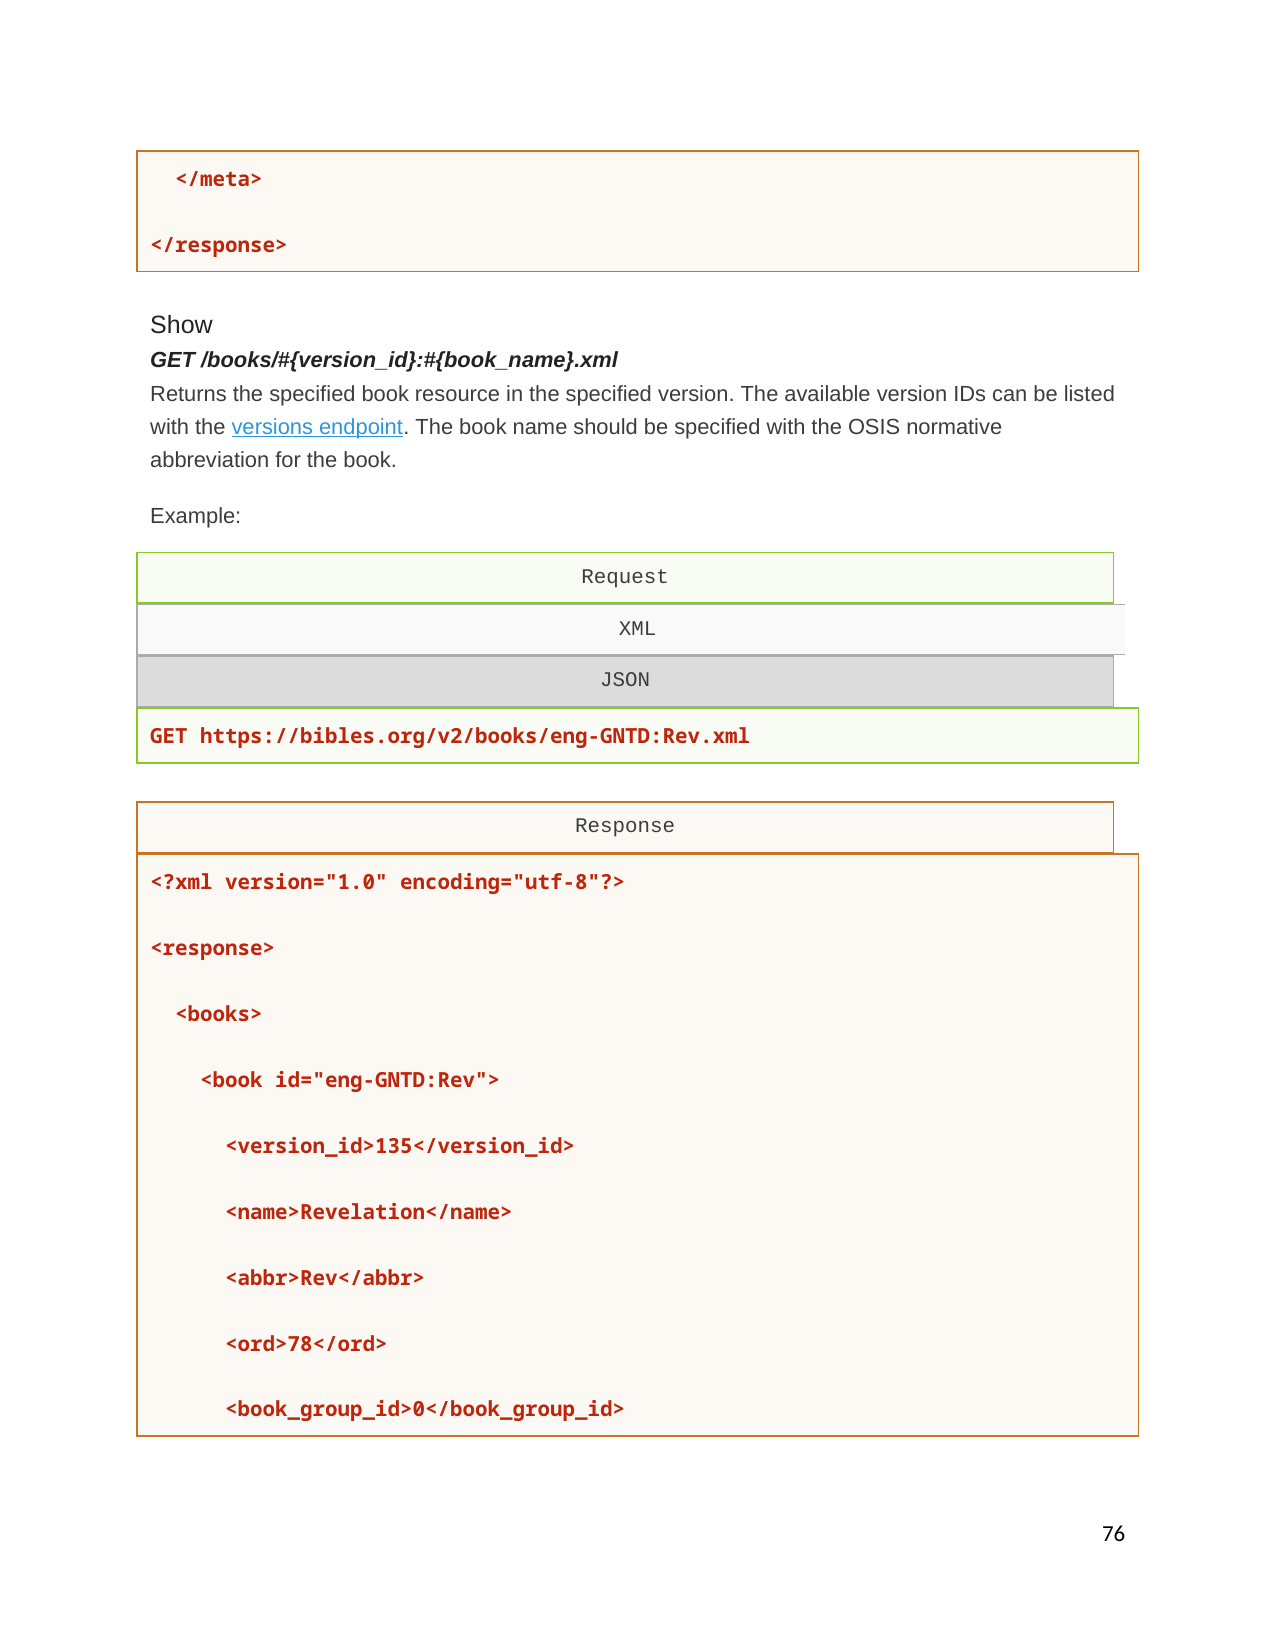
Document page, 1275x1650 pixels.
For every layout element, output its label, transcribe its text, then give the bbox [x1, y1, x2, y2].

text <name>Revelation</name> [138, 1183, 1138, 1225]
text <ord>78</ord> [138, 1314, 1138, 1357]
text <version_id>135</version_id> [138, 1117, 1138, 1159]
text Request [138, 553, 1113, 602]
text Example: [150, 496, 1125, 528]
text </meta> [138, 152, 1138, 192]
text </response> [138, 216, 1138, 271]
text <abbr>Rev</abbr> [138, 1249, 1138, 1291]
text JSON [138, 657, 1113, 706]
subtitle Show [150, 310, 1125, 339]
text XML [138, 605, 1125, 654]
text Response [138, 803, 1113, 852]
text <book id="eng-GNTD:Rev"> [138, 1051, 1138, 1093]
text GET https://bibles.org/v2/books/eng-GNTD:Rev.xml [138, 709, 1138, 762]
text Returns the specified book resource in the specified version. The available version IDs can be listed with the versions endpoint. The book name should be specified with the OSIS normative abbreviation for the book. [150, 374, 1125, 472]
text <response> [138, 919, 1138, 961]
text <?xml version="1.0" encoding="utf-8"?> [138, 855, 1138, 896]
text <books> [138, 985, 1138, 1027]
text <book_group_id>0</book_group_id> [138, 1381, 1138, 1435]
subtitle GET /books/#{version_id}:#{book_name}.xml [150, 347, 1125, 372]
